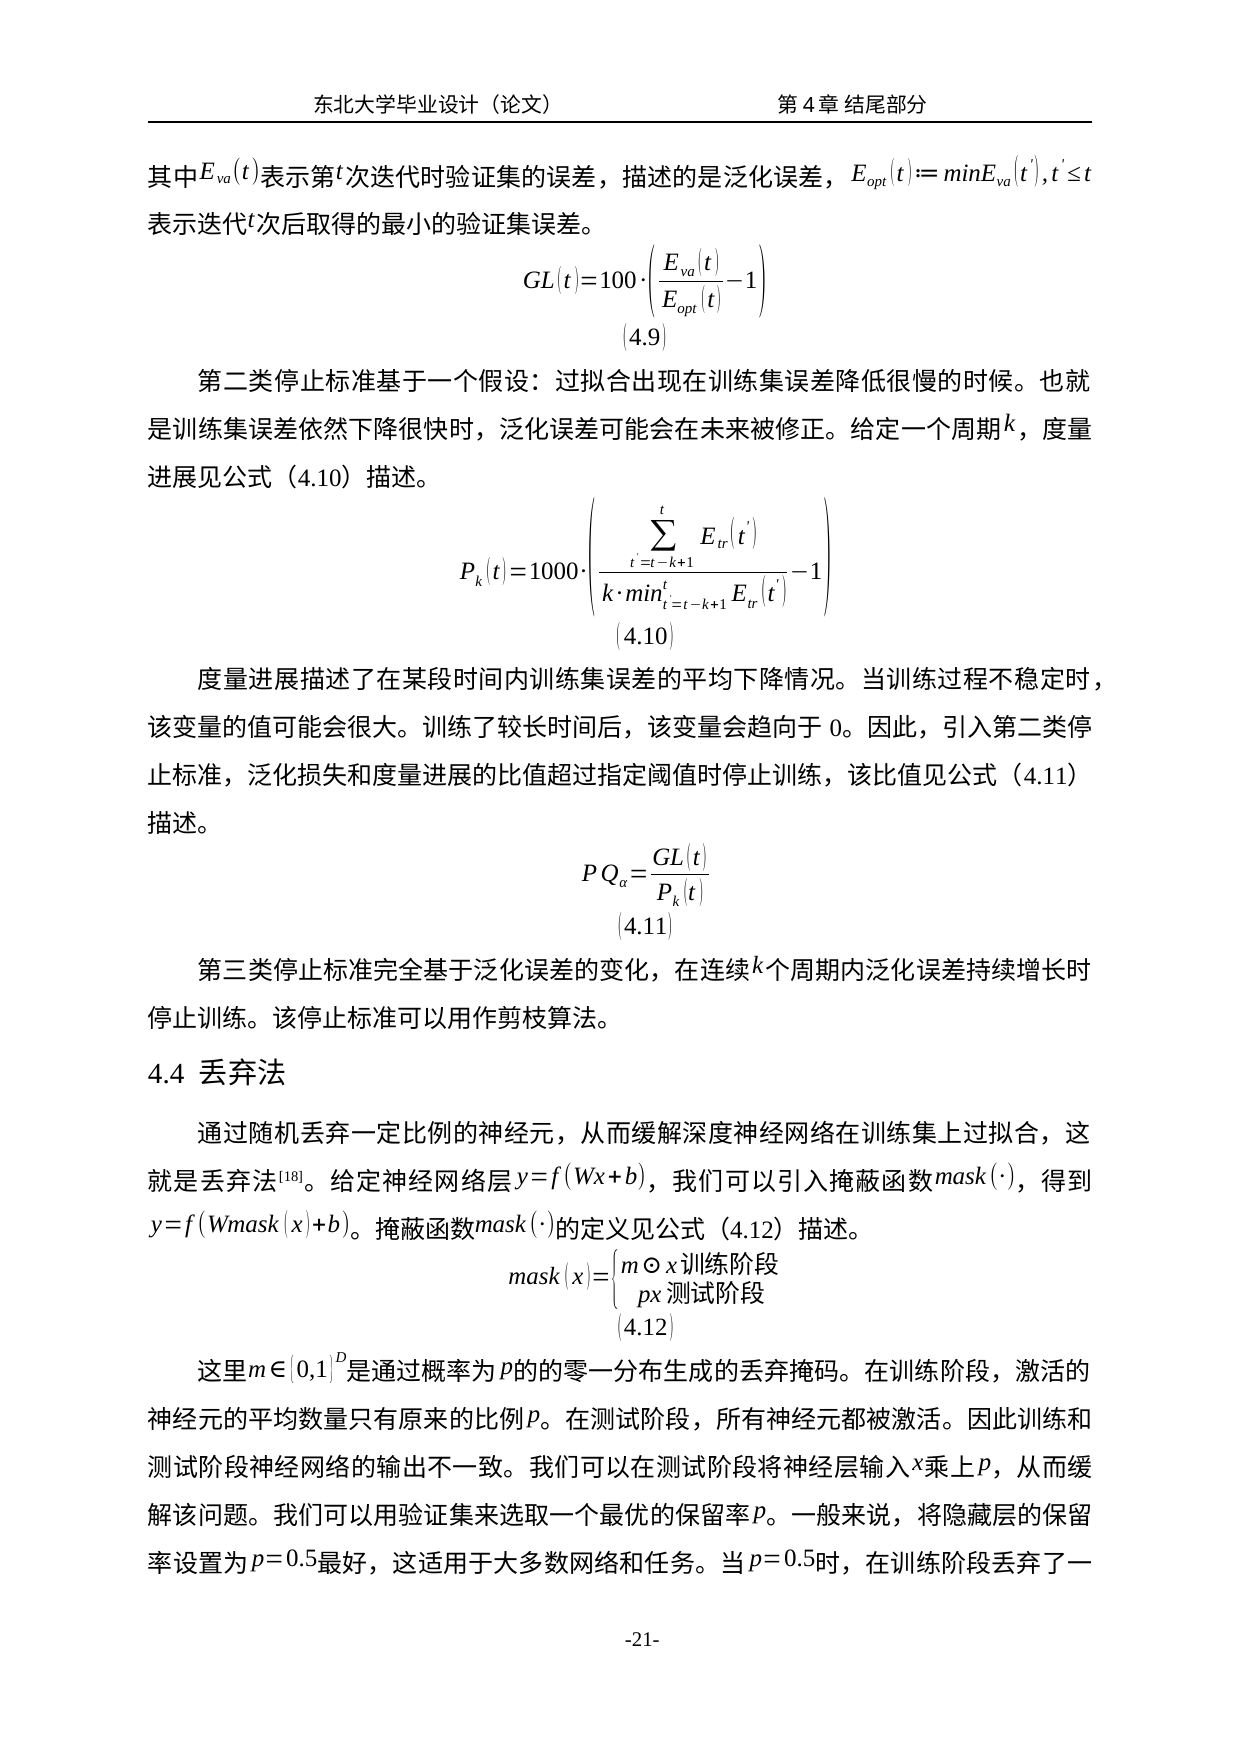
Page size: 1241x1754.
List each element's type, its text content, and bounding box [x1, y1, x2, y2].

text 通过随机丢弃一定比例的神经元，从而缓解深度神经网络在训练集上过拟合，这就是丢弃法[18]。给定神经网络层，我们可以引入掩蔽函数，得到。掩蔽函数的定义见公式（4.12）描述。 [148, 1104, 1092, 1248]
subtitle 4.4 丢弃法 [148, 1050, 1092, 1092]
text 第三类停止标准完全基于泛化误差的变化，在连续个周期内泛化误差持续增长时停止训练。该停止标准可以用作剪枝算法。 [148, 941, 1092, 1037]
text 第二类停止标准基于一个假设：过拟合出现在训练集误差降低很慢的时候。也就是训练集误差依然下降很快时，泛化误差可能会在未来被修正。给定一个周期，度量进展见公式（4.10）描述。 [148, 352, 1092, 496]
text 度量进展描述了在某段时间内训练集误差的平均下降情况。当训练过程不稳定时，该变量的值可能会很大。训练了较长时间后，该变量会趋向于0。因此，引入第二类停止标准，泛化损失和度量进展的比值超过指定阈值时停止训练，该比值见公式（4.11）描述。 [148, 651, 1092, 842]
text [148, 148, 1092, 243]
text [148, 1342, 1092, 1582]
